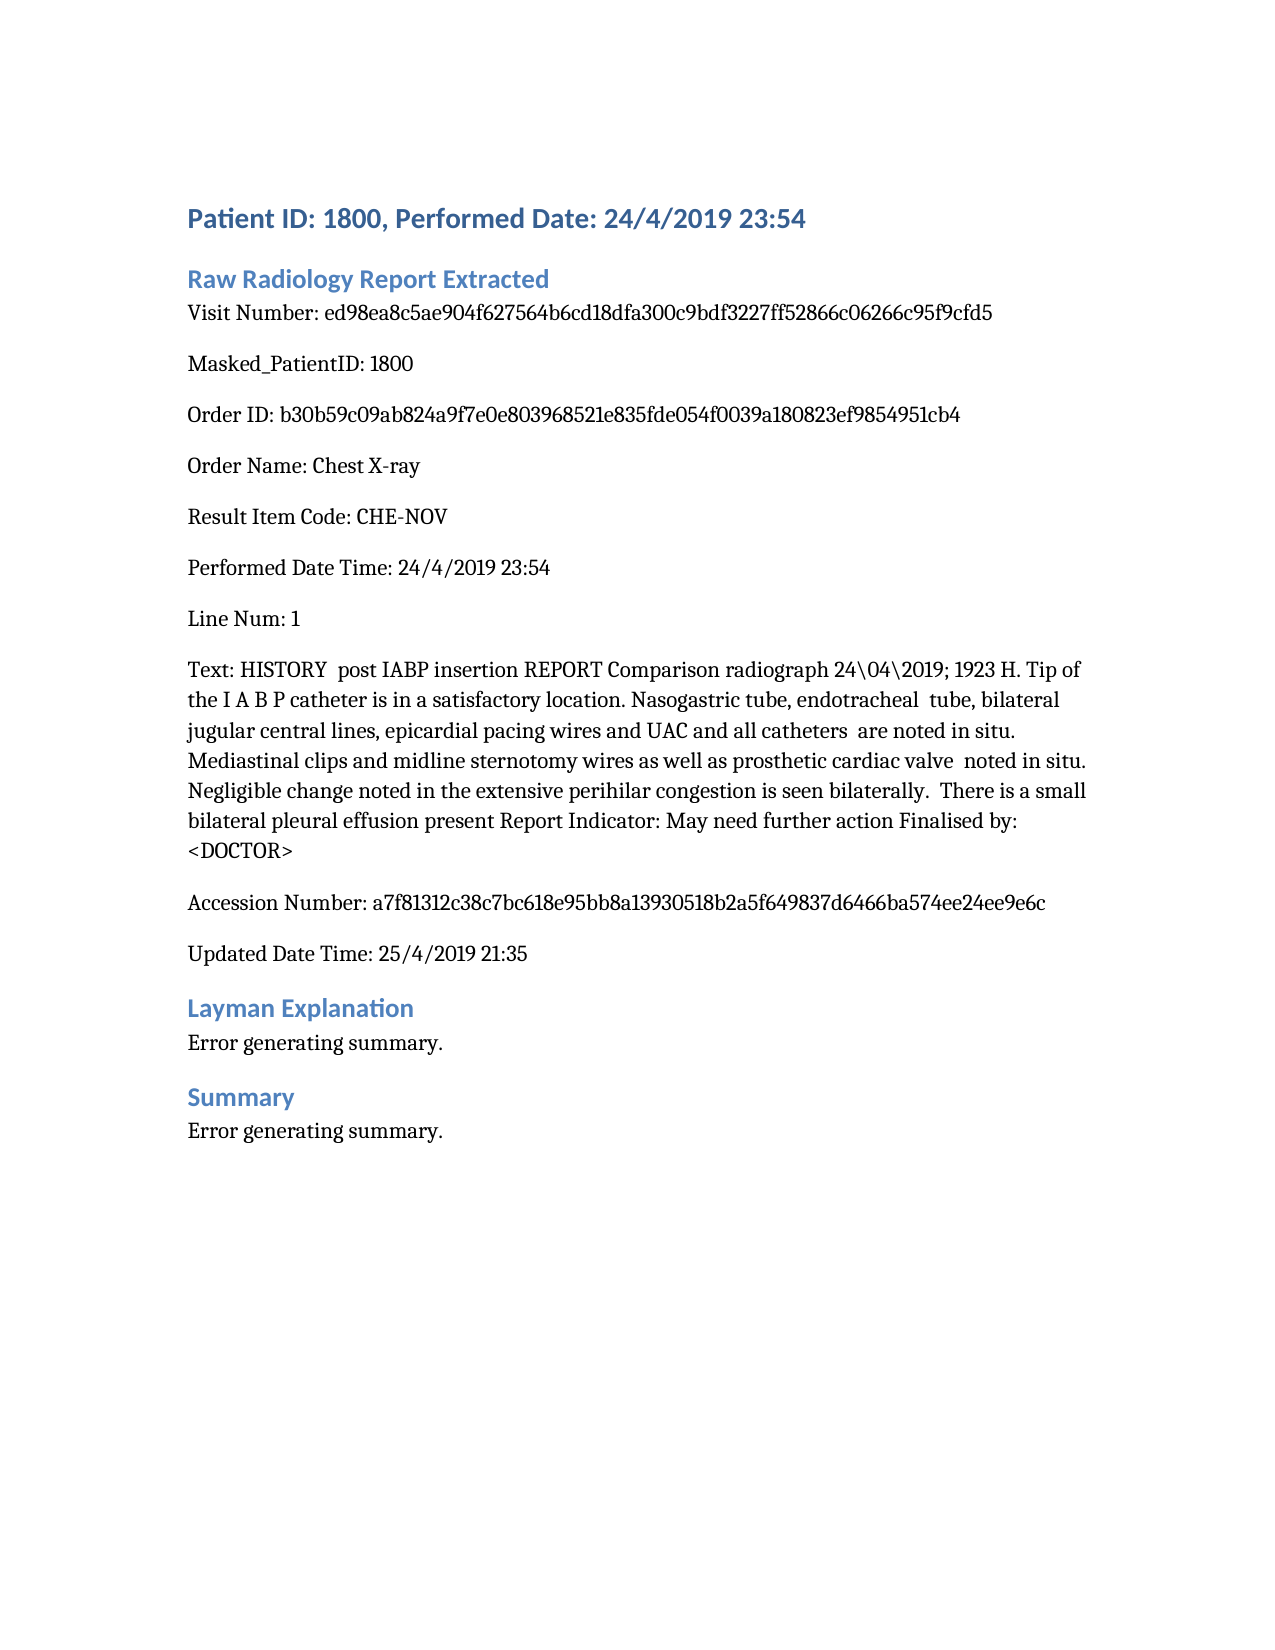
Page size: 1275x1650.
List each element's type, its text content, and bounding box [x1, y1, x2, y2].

text Error generating summary. [187, 1029, 1087, 1056]
text Text: HISTORY post IABP insertion REPORT Comparison radiograph 24\04\2019; 1923 H. Tip of the I A B P catheter is in a satisfactory location. Nasogastric tube, endotracheal tube, bilateral jugular central lines, epicardial pacing wires and UAC and all catheters are noted in situ. Mediastinal clips and midline sternotomy wires as well as prosthetic cardiac valve noted in situ. Negligible change noted in the extensive perihilar congestion is seen bilaterally. There is a small bilateral pleural effusion present Report Indicator: May need further action Finalised by: <DOCTOR> [187, 657, 1087, 864]
text Updated Date Time: 25/4/2019 21:35 [187, 940, 1087, 967]
subtitle Summary [187, 1080, 1087, 1113]
text Performed Date Time: 24/4/2019 23:54 [187, 555, 1087, 581]
text Error generating summary. [187, 1118, 1087, 1144]
subtitle Raw Radiology Report Extracted [187, 262, 1087, 295]
subtitle Layman Explanation [187, 991, 1087, 1024]
text Masked_PatientID: 1800 [187, 351, 1087, 377]
text Order Name: Chest X-ray [187, 453, 1087, 479]
text Line Num: 1 [187, 606, 1087, 632]
text Result Item Code: CHE-NOV [187, 504, 1087, 530]
text Order ID: b30b59c09ab824a9f7e0e803968521e835fde054f0039a180823ef9854951cb4 [187, 402, 1087, 428]
text Visit Number: ed98ea8c5ae904f627564b6cd18dfa300c9bdf3227ff52866c06266c95f9cfd5 [187, 300, 1087, 326]
text Accession Number: a7f81312c38c7bc618e95bb8a13930518b2a5f649837d6466ba574ee24ee9e6c [187, 889, 1087, 916]
subtitle Patient ID: 1800, Performed Date: 24/4/2019 23:54 [187, 200, 1087, 236]
